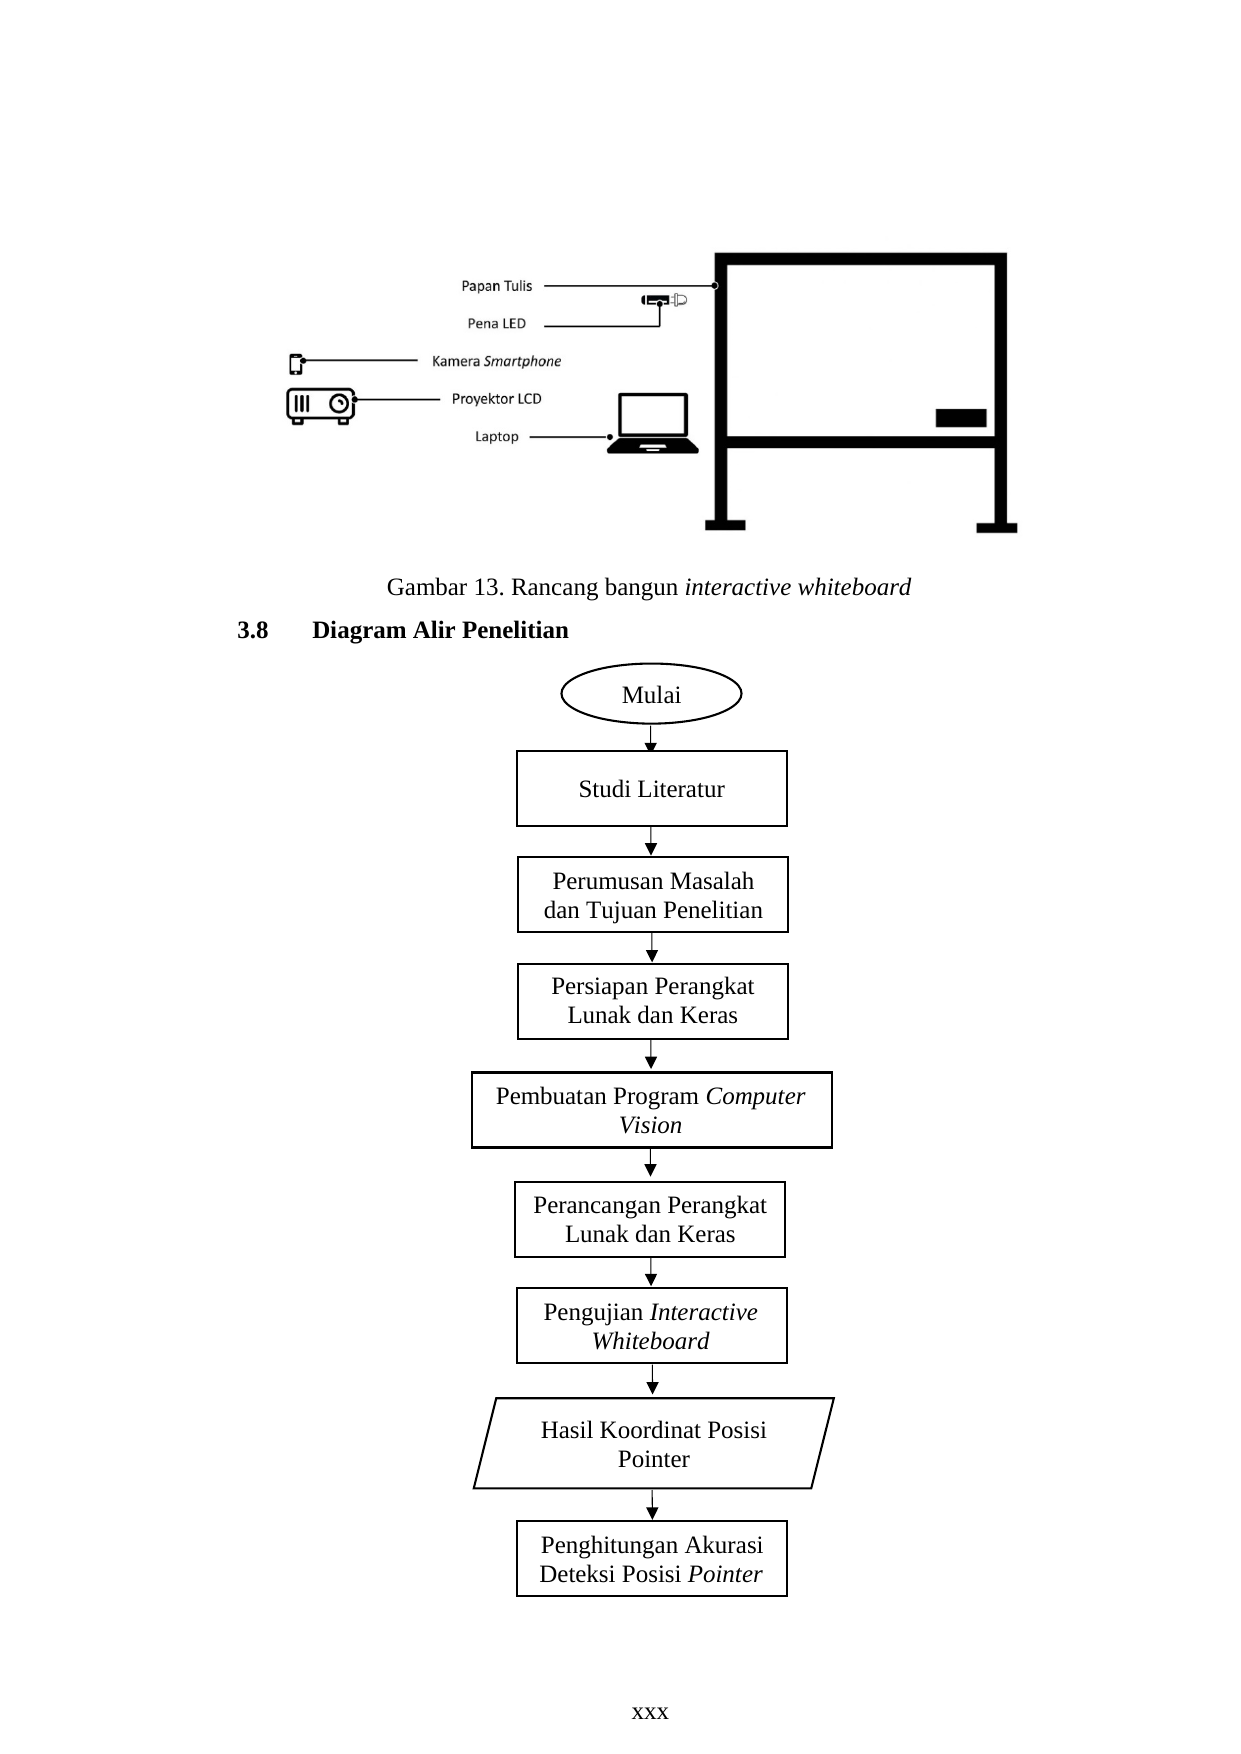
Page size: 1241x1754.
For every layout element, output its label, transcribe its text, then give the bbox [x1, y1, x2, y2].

picture [249, 236, 1051, 558]
text Gambar 13. Rancang bangun interactive whiteboard [237, 572, 1063, 600]
subtitle Diagram Alir Penelitian [237, 615, 1063, 643]
